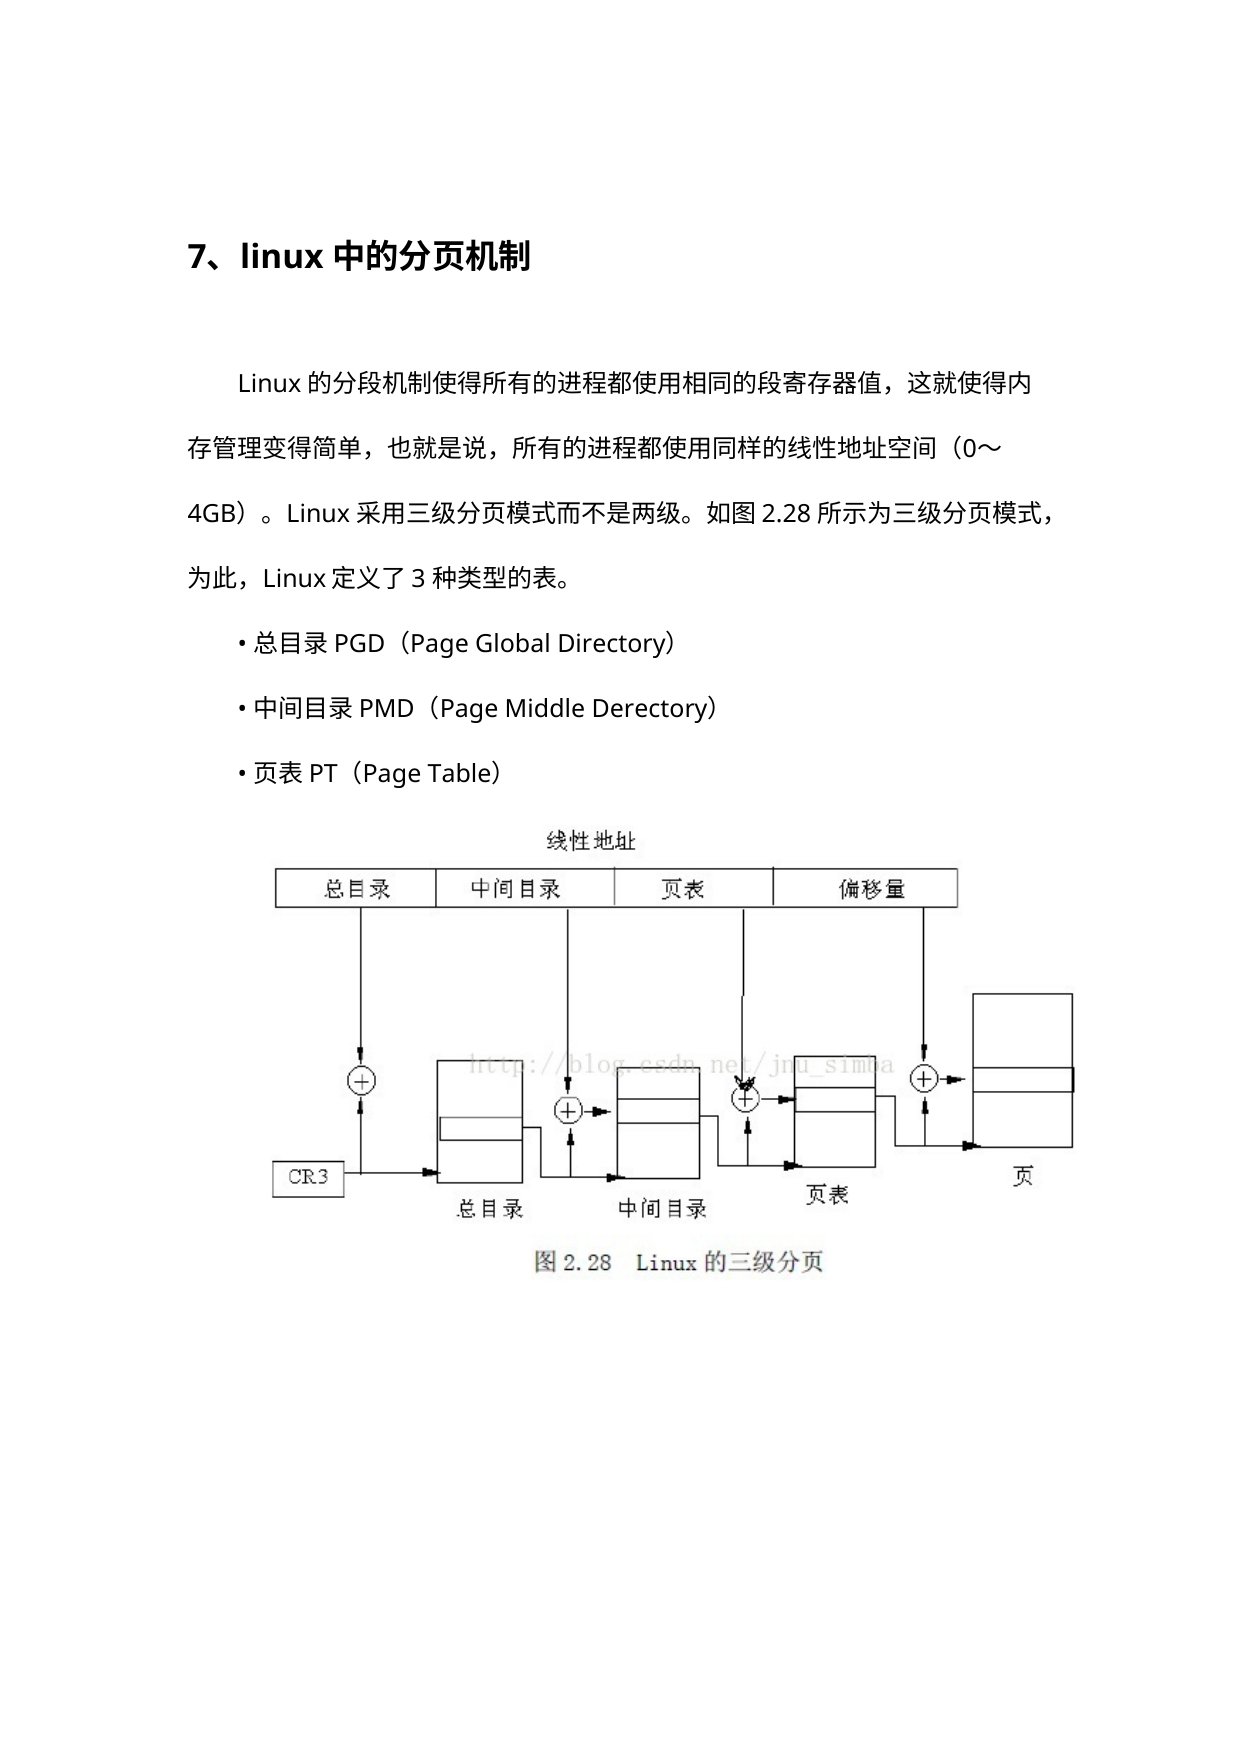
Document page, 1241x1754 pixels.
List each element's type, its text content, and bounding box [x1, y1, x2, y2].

text • 中间目录PMD（Page Middle Derectory） [187, 674, 1053, 739]
picture [237, 803, 1103, 1296]
text • 总目录PGD（Page Global Directory） [187, 609, 1053, 674]
text Linux 的分段机制使得所有的进程都使用相同的段寄存器值，这就使得内存管理变得简单，也就是说，所有的进程都使用同样的线性地址空间（0～4GB）。Linux 采用三级分页模式而不是两级。如图2.28 所示为三级分页模式，为此，Linux定义了3 种类型的表。 [187, 349, 1053, 609]
subtitle 7、linux 中的分页机制 [187, 222, 1053, 287]
text • 页表PT（Page Table） [187, 739, 1053, 804]
